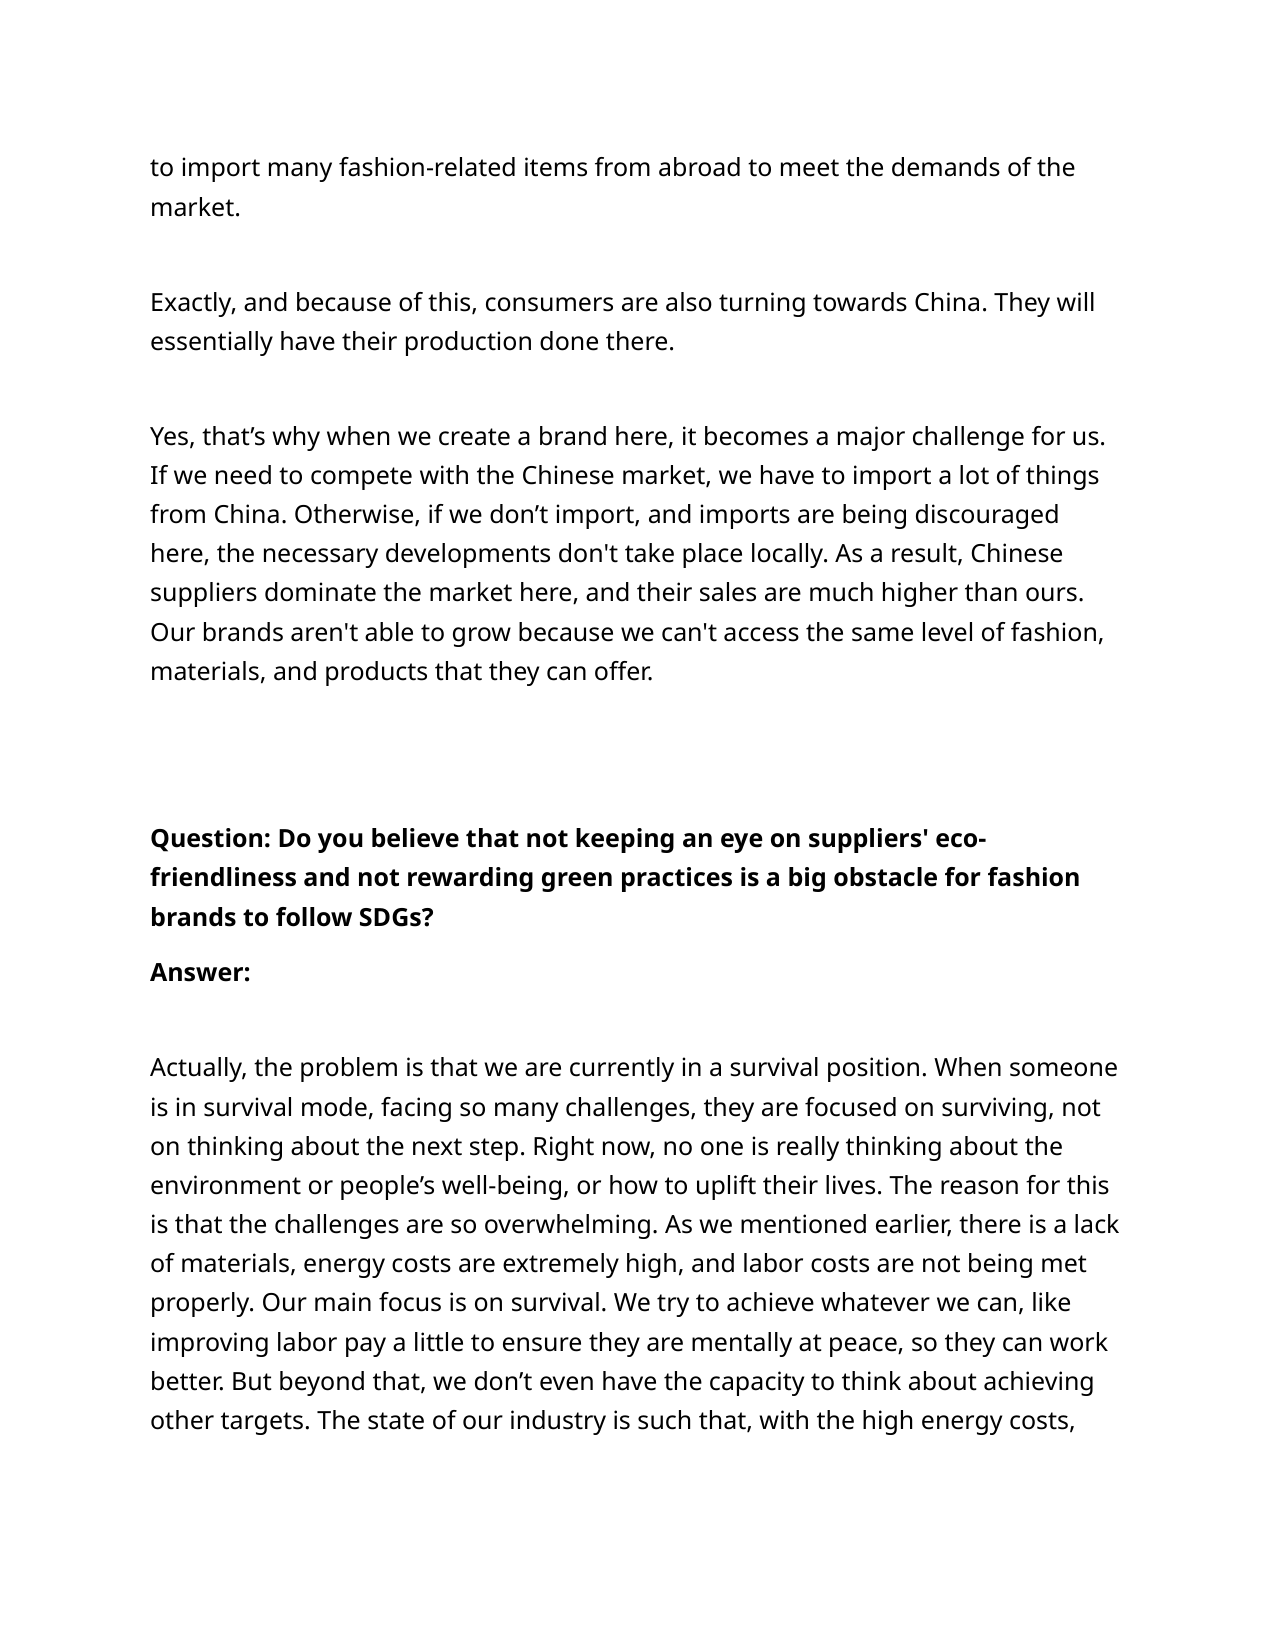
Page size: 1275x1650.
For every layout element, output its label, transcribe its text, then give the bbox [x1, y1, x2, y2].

text Answer: [150, 955, 1125, 989]
text Exactly, and because of this, consumers are also turning towards China. They will essentially have their production done there. [150, 245, 1125, 357]
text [150, 150, 1125, 223]
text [150, 1011, 1125, 1437]
text Yes, that’s why when we create a brand here, it becomes a major challenge for us. If we need to compete with the Chinese market, we have to import a lot of things from China. Otherwise, if we don’t import, and imports are being discouraged here, the necessary developments don't take place locally. As a result, Chinese suppliers dominate the market here, and their sales are much higher than ours. Our brands aren't able to grow because we can't access the same level of fashion, materials, and products that they can offer. [150, 379, 1125, 687]
text Question: Do you believe that not keeping an eye on suppliers' eco-friendliness and not rewarding green practices is a big obstacle for fashion brands to follow SDGs? [150, 821, 1125, 933]
